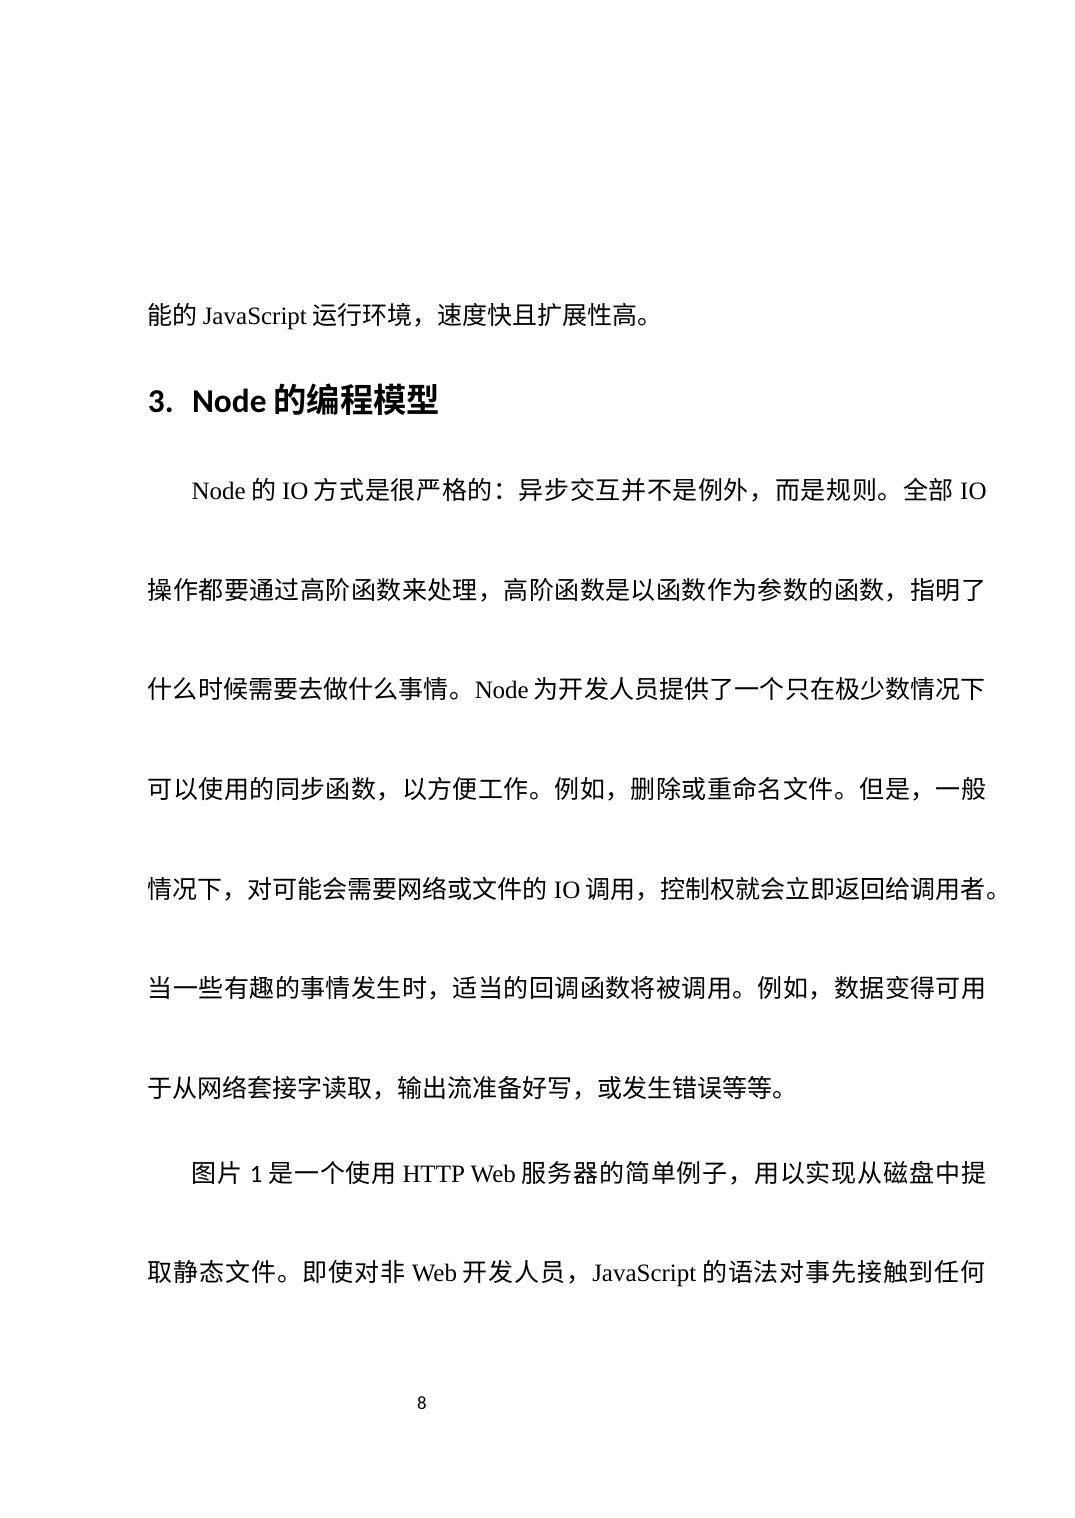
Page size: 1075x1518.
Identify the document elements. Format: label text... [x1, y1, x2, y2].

list Node的编程模型 [148, 365, 986, 431]
